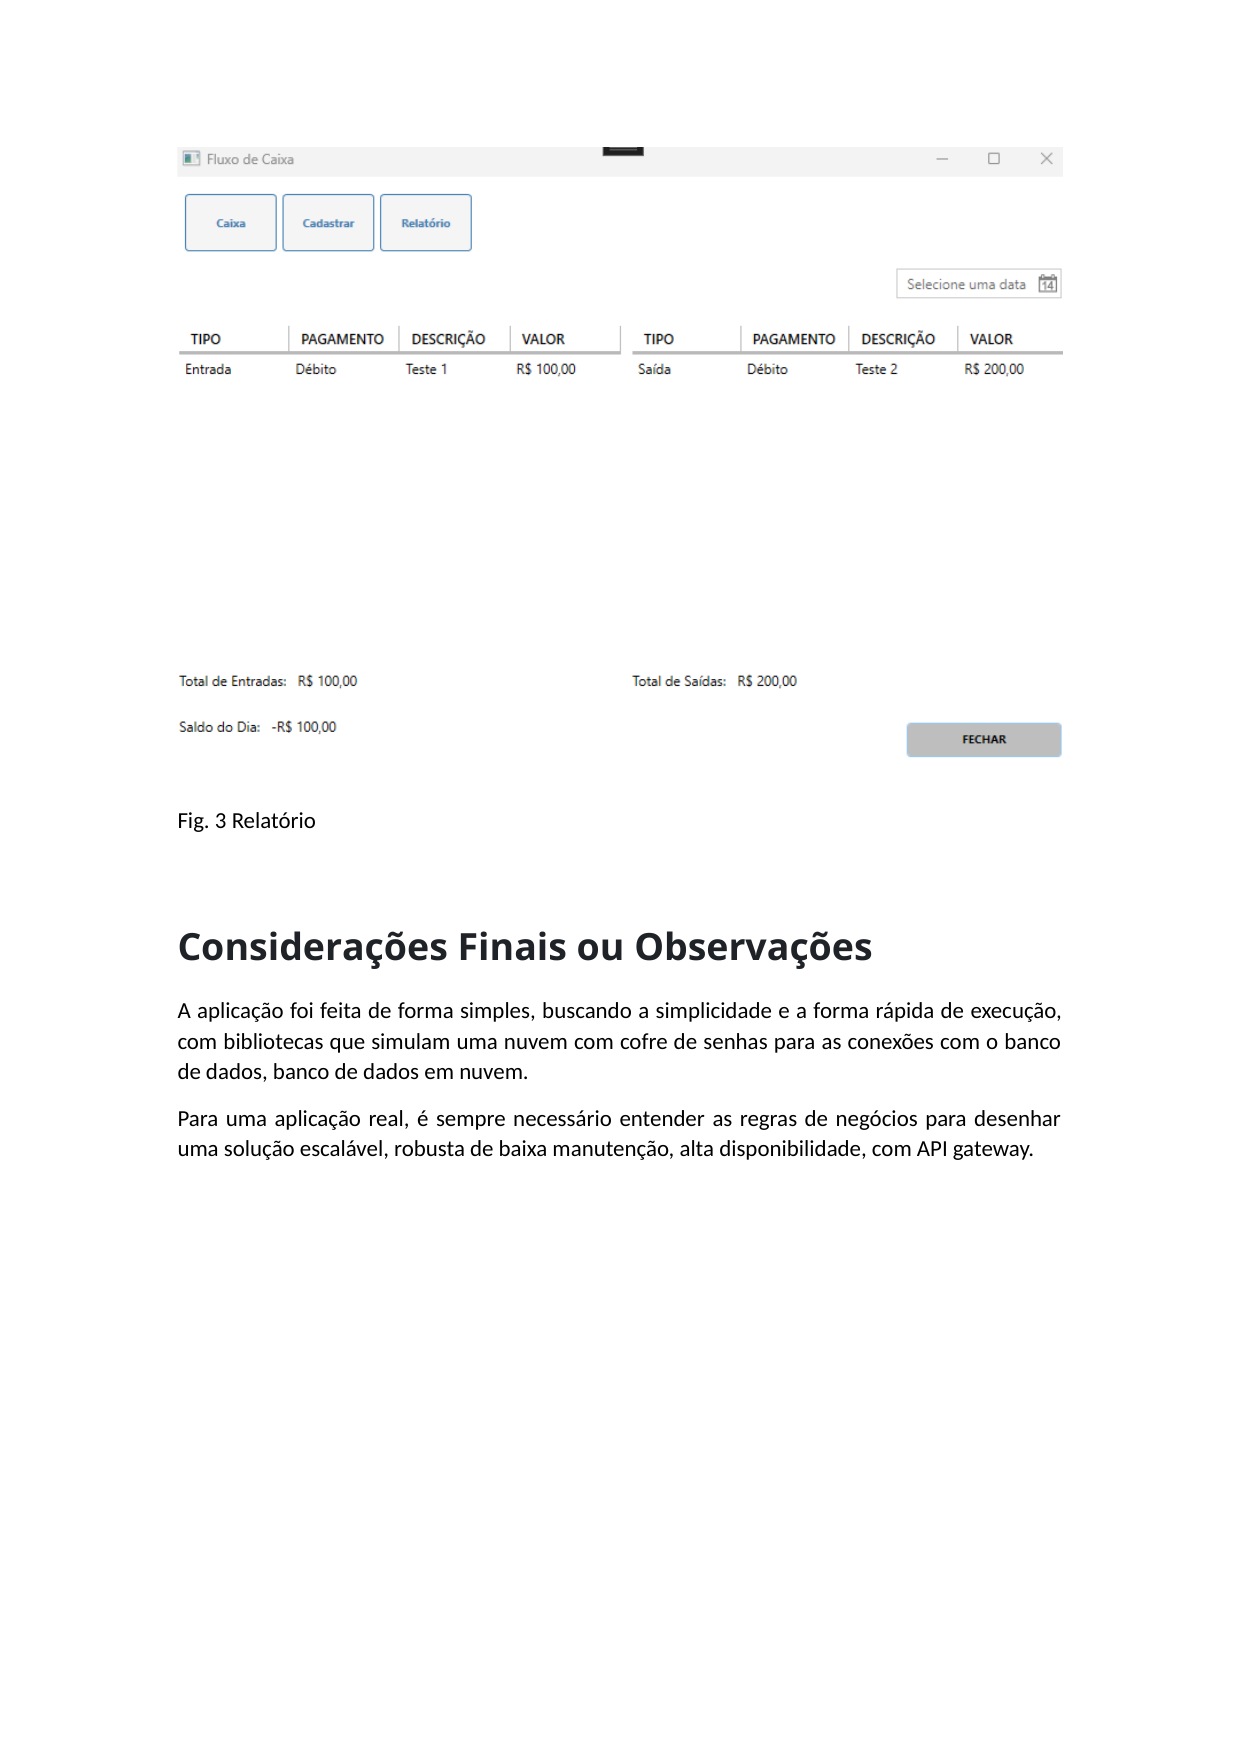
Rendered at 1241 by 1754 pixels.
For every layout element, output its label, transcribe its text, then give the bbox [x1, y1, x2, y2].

picture [177, 147, 1063, 787]
text Fig. 3 Relatório [177, 806, 1063, 834]
subtitle Considerações Finais ou Observações [177, 921, 1063, 972]
text A aplicação foi feita de forma simples, buscando a simplicidade e a forma rápida de execução, com bibliotecas que simulam uma nuvem com cofre de senhas para as conexões com o banco de dados, banco de dados em nuvem. [177, 997, 1063, 1085]
text Para uma aplicação real, é sempre necessário entender as regras de negócios para desenhar uma solução escalável, robusta de baixa manutenção, alta disponibilidade, com API gateway. [177, 1104, 1063, 1162]
